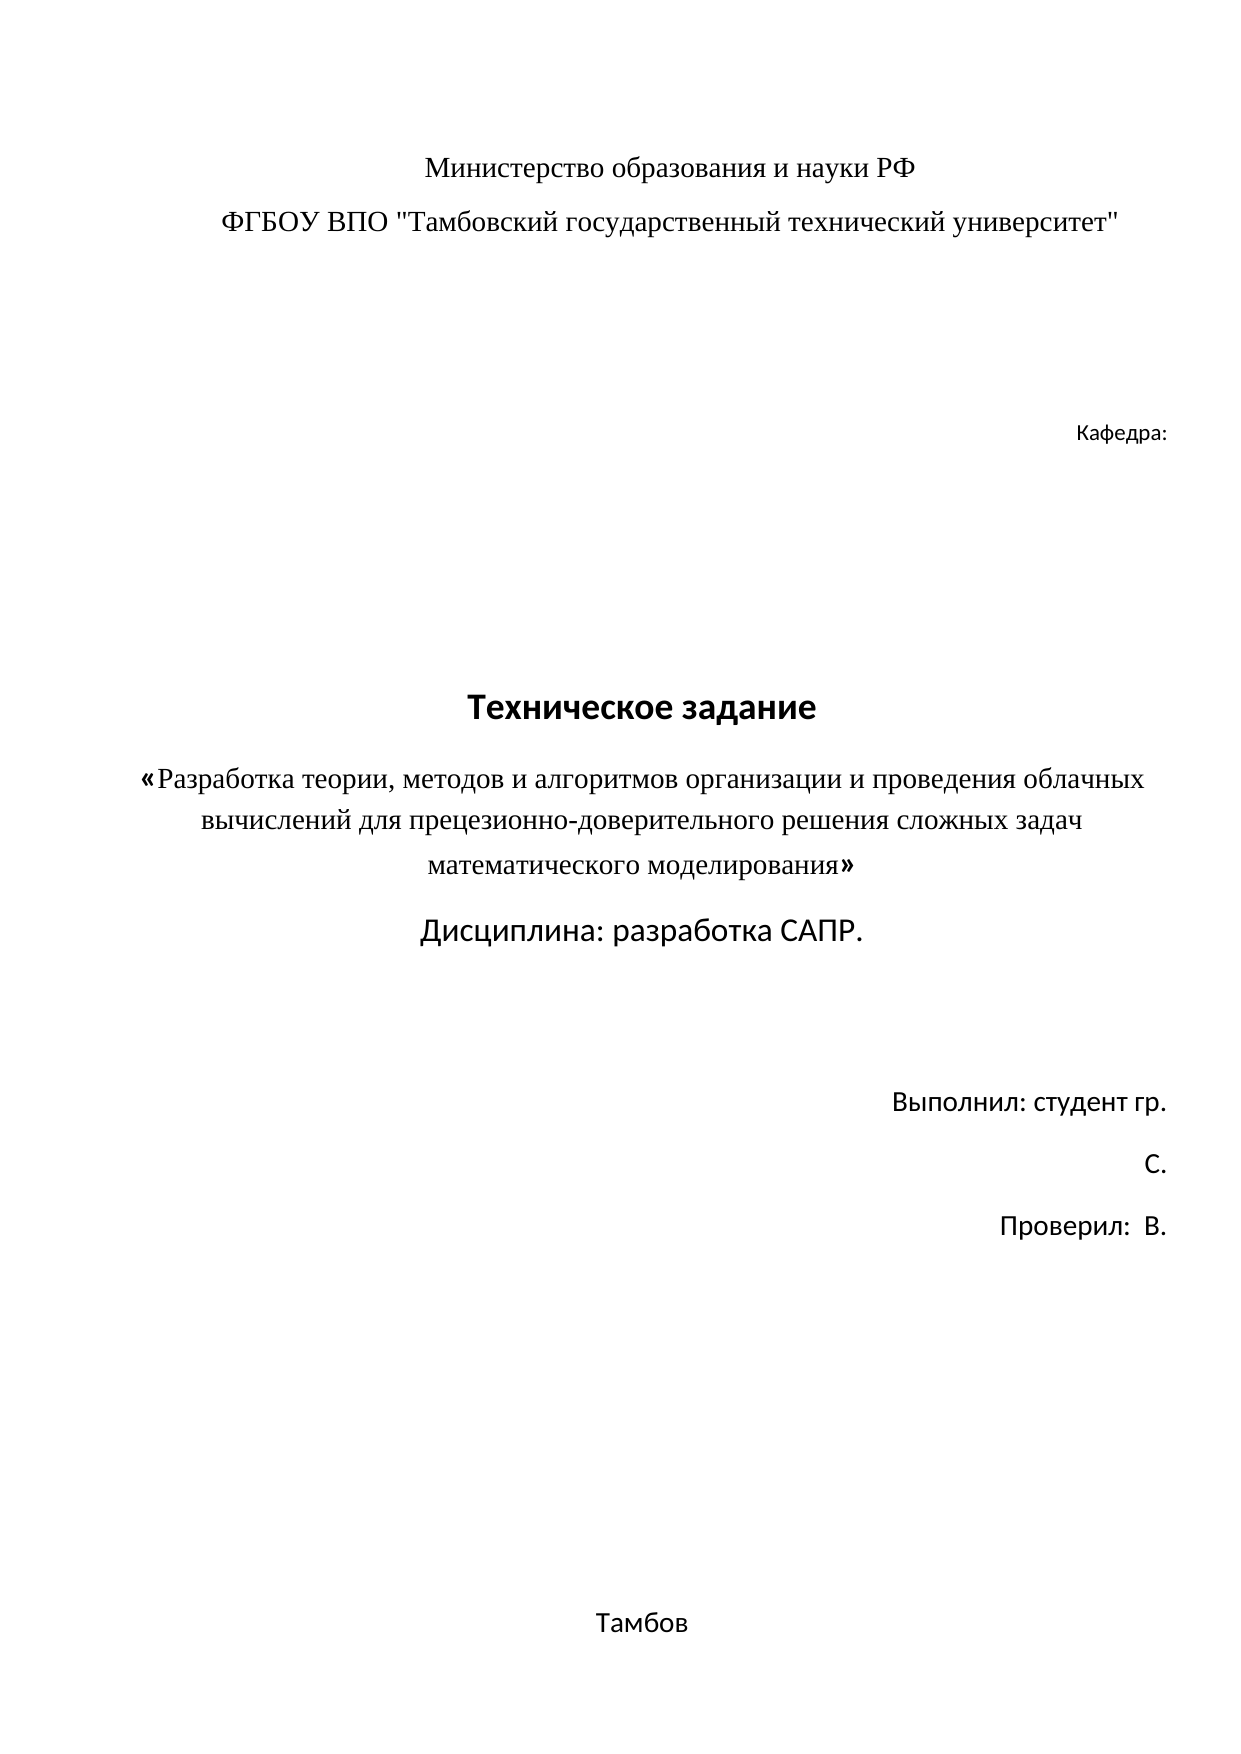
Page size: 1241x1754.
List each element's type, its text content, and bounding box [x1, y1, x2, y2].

text Проверил: В. [412, 1207, 1167, 1242]
text ФГБОУ ВПО "Тамбовский государственный технический университет" [117, 204, 1167, 238]
text Кафедра: [707, 418, 1167, 446]
text Дисциплина: разработка САПР. [117, 909, 1167, 950]
text Выполнил: студент гр. [412, 1083, 1167, 1119]
text Тамбов [117, 1604, 1167, 1639]
text Министерство образования и науки РФ [117, 150, 1167, 183]
text «Разработка теории, методов и алгоритмов организации и проведения облачных вычислений для прецезионно-доверительного решения сложных задач математического моделирования» [117, 756, 1167, 882]
text Техническое задание [117, 683, 1167, 729]
text С. [412, 1145, 1167, 1180]
